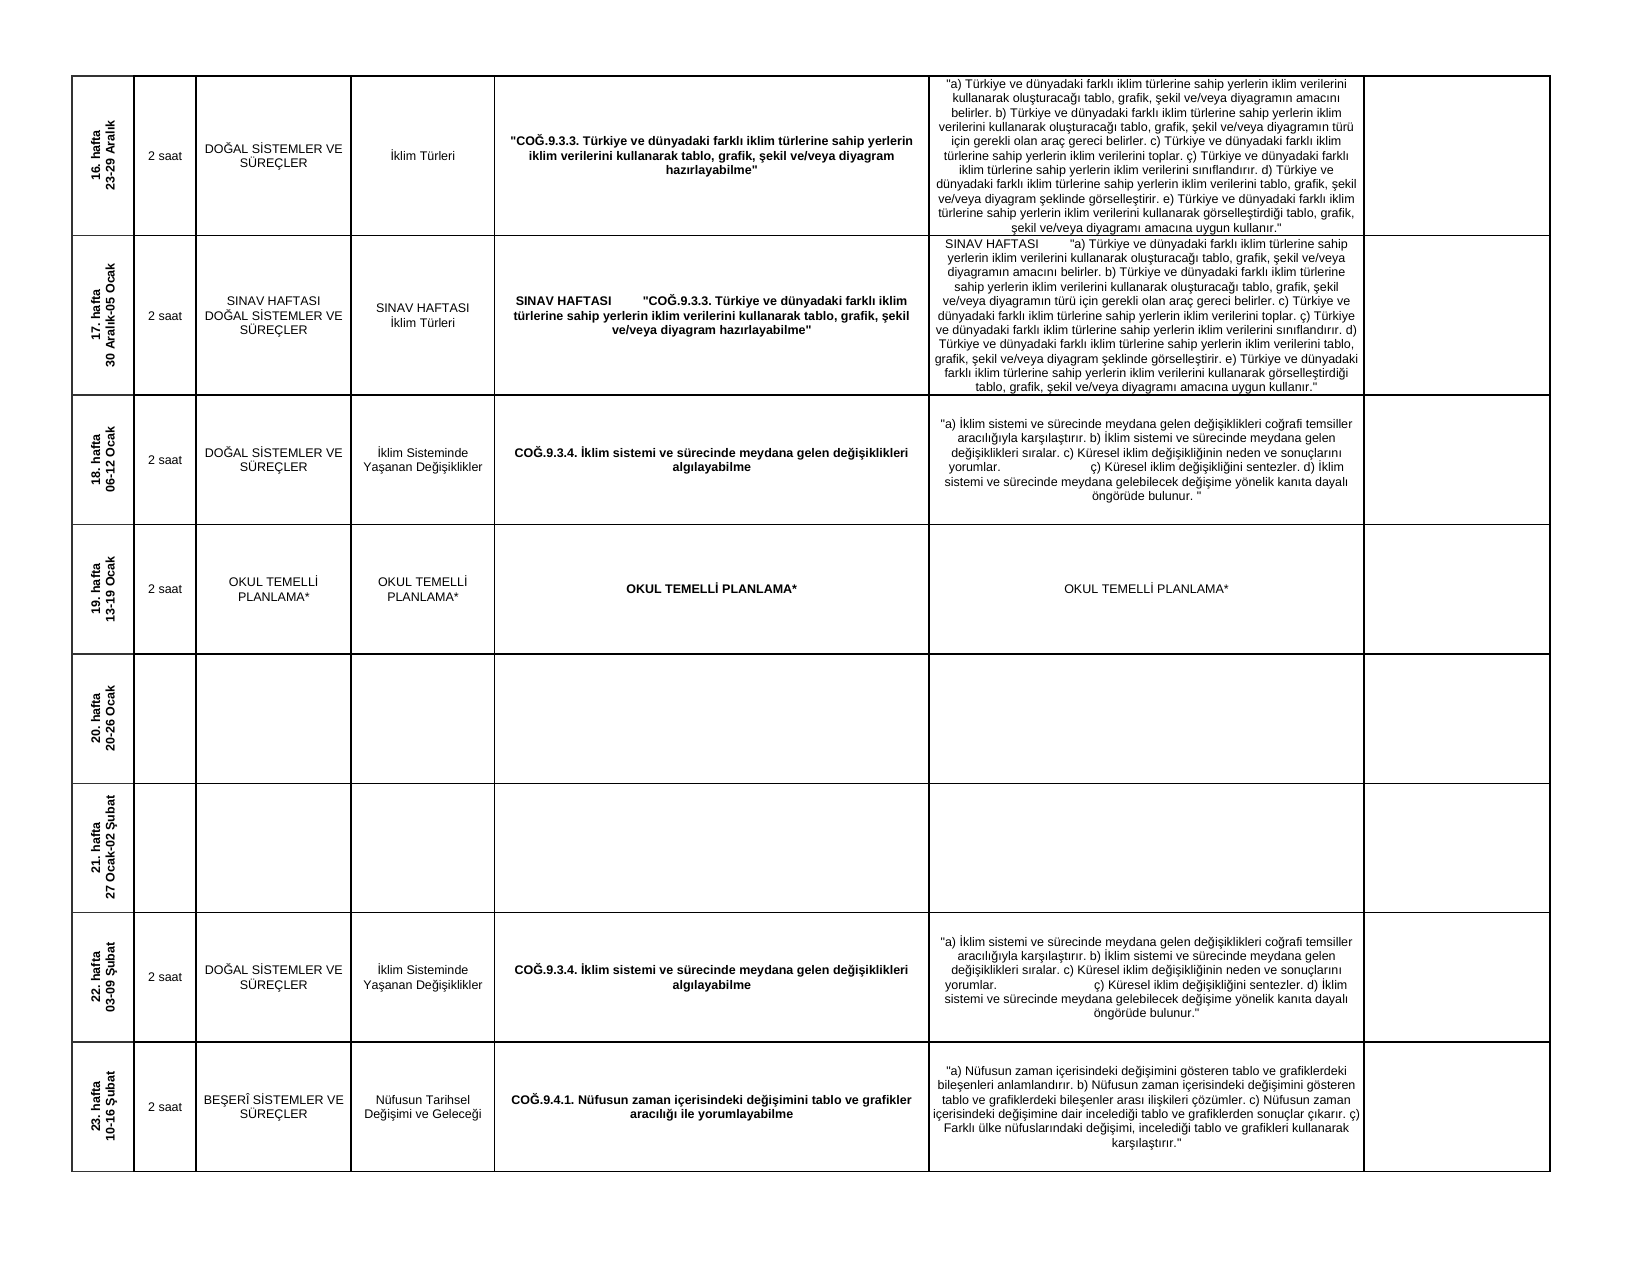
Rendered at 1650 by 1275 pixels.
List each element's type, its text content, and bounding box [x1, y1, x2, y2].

table_cell [1365, 236, 1549, 394]
table_cell [1365, 525, 1549, 653]
table_cell OKUL TEMELLİ PLANLAMA* [495, 525, 928, 653]
table_cell SINAV HAFTASI DOĞAL SİSTEMLER VE SÜREÇLER [197, 236, 350, 394]
table_cell 2 saat [135, 236, 195, 394]
table_cell COĞ.9.3.4. İklim sistemi ve sürecinde meydana gelen değişiklikleri algılayabilme [495, 913, 928, 1041]
table_cell [495, 784, 928, 912]
table_cell İklim Sisteminde Yaşanan Değişiklikler [352, 396, 494, 524]
table_cell [197, 655, 350, 782]
table_cell SINAV HAFTASI "a) Türkiye ve dünyadaki farklı iklim türlerine sahip yerlerin iklim verilerini kullanarak oluşturacağı tablo, grafik, şekil ve/veya diyagramın amacını belirler. b) Türkiye ve dünyadaki farklı iklim türlerine sahip yerlerin iklim verilerini kullanarak oluşturacağı tablo, grafik, şekil ve/veya diyagramın türü için gerekli olan araç gereci belirler. c) Türkiye ve dünyadaki farklı iklim türlerine sahip yerlerin iklim verilerini toplar. ç) Türkiye ve dünyadaki farklı iklim türlerine sahip yerlerin iklim verilerini sınıflandırır. d) Türkiye ve dünyadaki farklı iklim türlerine sahip yerlerin iklim verilerini tablo, grafik, şekil ve/veya diyagram şeklinde görselleştirir. e) Türkiye ve dünyadaki farklı iklim türlerine sahip yerlerin iklim verilerini kullanarak görselleştirdiği tablo, grafik, şekil ve/veya diyagramı amacına uygun kullanır." [930, 236, 1363, 394]
table_cell [1365, 396, 1549, 524]
table_cell 22. hafta 03-09 Şubat [73, 913, 133, 1041]
table_cell İklim Türleri [352, 77, 494, 235]
table_cell OKUL TEMELLİ PLANLAMA* [352, 525, 494, 653]
table_cell 2 saat [135, 396, 195, 524]
table_cell [930, 784, 1363, 912]
table_cell İklim Sisteminde Yaşanan Değişiklikler [352, 913, 494, 1041]
table_cell 17. hafta 30 Aralık-05 Ocak [73, 236, 133, 394]
table_cell SINAV HAFTASI İklim Türleri [352, 236, 494, 394]
table_cell [135, 784, 195, 912]
table_cell 23. hafta 10-16 Şubat [73, 1043, 133, 1171]
table_cell [1365, 913, 1549, 1041]
table_cell COĞ.9.3.4. İklim sistemi ve sürecinde meydana gelen değişiklikleri algılayabilme [495, 396, 928, 524]
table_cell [930, 1043, 1363, 1171]
table_cell [495, 655, 928, 782]
table_cell [930, 655, 1363, 782]
table_cell DOĞAL SİSTEMLER VE SÜREÇLER [197, 913, 350, 1041]
table_cell 2 saat [135, 913, 195, 1041]
table_cell OKUL TEMELLİ PLANLAMA* [197, 525, 350, 653]
table_cell [197, 784, 350, 912]
table_cell [135, 655, 195, 782]
table_cell [1365, 655, 1549, 782]
table_cell 20. hafta 20-26 Ocak [73, 655, 133, 782]
table_cell 18. hafta 06-12 Ocak [73, 396, 133, 524]
table_cell "a) İklim sistemi ve sürecinde meydana gelen değişiklikleri coğrafi temsiller aracılığıyla karşılaştırır. b) İklim sistemi ve sürecinde meydana gelen değişiklikleri sıralar. c) Küresel iklim değişikliğinin neden ve sonuçlarını yorumlar. ç) Küresel iklim değişikliğini sentezler. d) İklim sistemi ve sürecinde meydana gelebilecek değişime yönelik kanıta dayalı öngörüde bulunur." [930, 913, 1363, 1041]
table_cell [352, 655, 494, 782]
table_cell [1365, 784, 1549, 912]
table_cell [197, 77, 350, 235]
table_cell 2 saat [135, 77, 195, 235]
table_cell 19. hafta 13-19 Ocak [73, 525, 133, 653]
table_cell "COĞ.9.3.3. Türkiye ve dünyadaki farklı iklim türlerine sahip yerlerin iklim verilerini kullanarak tablo, grafik, şekil ve/veya diyagram hazırlayabilme" [495, 77, 928, 235]
table_cell OKUL TEMELLİ PLANLAMA* [930, 525, 1363, 653]
table_cell [352, 784, 494, 912]
table_cell 16. hafta 23-29 Aralık [73, 77, 133, 235]
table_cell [495, 1043, 928, 1171]
table_cell 2 saat [135, 1043, 195, 1171]
table_cell 2 saat [135, 525, 195, 653]
table_cell "a) Türkiye ve dünyadaki farklı iklim türlerine sahip yerlerin iklim verilerini kullanarak oluşturacağı tablo, grafik, şekil ve/veya diyagramın amacını belirler. b) Türkiye ve dünyadaki farklı iklim türlerine sahip yerlerin iklim verilerini kullanarak oluşturacağı tablo, grafik, şekil ve/veya diyagramın türü için gerekli olan araç gereci belirler. c) Türkiye ve dünyadaki farklı iklim türlerine sahip yerlerin iklim verilerini toplar. ç) Türkiye ve dünyadaki farklı iklim türlerine sahip yerlerin iklim verilerini sınıflandırır. d) Türkiye ve dünyadaki farklı iklim türlerine sahip yerlerin iklim verilerini tablo, grafik, şekil ve/veya diyagram şeklinde görselleştirir. e) Türkiye ve dünyadaki farklı iklim türlerine sahip yerlerin iklim verilerini kullanarak görselleştirdiği tablo, grafik, şekil ve/veya diyagramı amacına uygun kullanır." [930, 77, 1363, 235]
table_cell DOĞAL SİSTEMLER VE SÜREÇLER [197, 396, 350, 524]
table_cell [1365, 77, 1549, 235]
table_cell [197, 1043, 350, 1171]
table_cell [352, 1043, 494, 1171]
table_cell "a) İklim sistemi ve sürecinde meydana gelen değişiklikleri coğrafi temsiller aracılığıyla karşılaştırır. b) İklim sistemi ve sürecinde meydana gelen değişiklikleri sıralar. c) Küresel iklim değişikliğinin neden ve sonuçlarını yorumlar. ç) Küresel iklim değişikliğini sentezler. d) İklim sistemi ve sürecinde meydana gelebilecek değişime yönelik kanıta dayalı öngörüde bulunur. " [930, 396, 1363, 524]
table_cell SINAV HAFTASI "COĞ.9.3.3. Türkiye ve dünyadaki farklı iklim türlerine sahip yerlerin iklim verilerini kullanarak tablo, grafik, şekil ve/veya diyagram hazırlayabilme" [495, 236, 928, 394]
table_cell 21. hafta 27 Ocak-02 Şubat [73, 784, 133, 912]
table_cell [1365, 1043, 1549, 1171]
